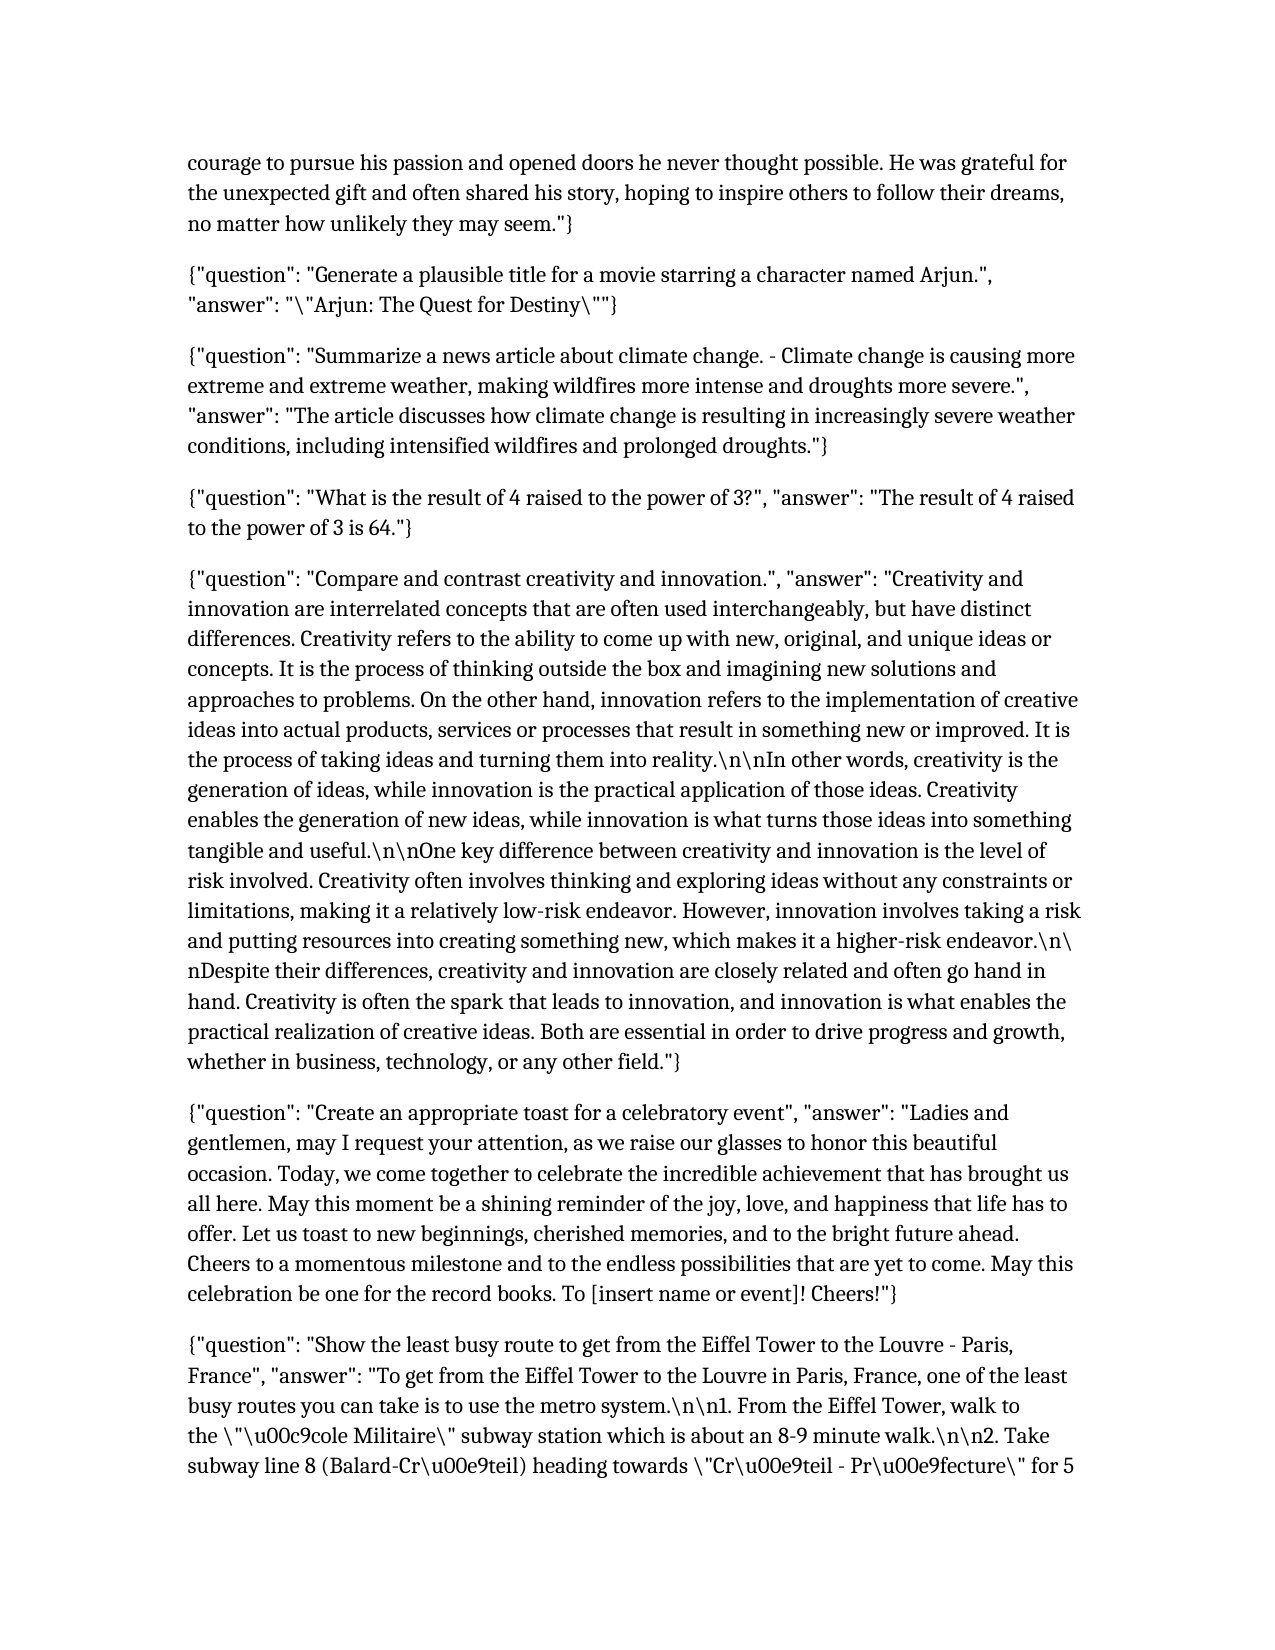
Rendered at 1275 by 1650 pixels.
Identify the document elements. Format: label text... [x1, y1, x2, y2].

text {"question": "What is the result of 4 raised to the power of 3?", "answer": "The result of 4 raised to the power of 3 is 64."} [187, 484, 1087, 541]
text {"question": "Summarize a news article about climate change. - Climate change is causing more extreme and extreme weather, making wildfires more intense and droughts more severe.", "answer": "The article discusses how climate change is resulting in increasingly severe weather conditions, including intensified wildfires and prolonged droughts."} [187, 343, 1087, 460]
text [187, 1332, 1087, 1479]
text {"question": "Generate a plausible title for a movie starring a character named Arjun.", "answer": "\"Arjun: The Quest for Destiny\""} [187, 261, 1087, 318]
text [187, 150, 1087, 237]
text {"question": "Create an appropriate toast for a celebratory event", "answer": "Ladies and gentlemen, may I request your attention, as we raise our glasses to honor this beautiful occasion. Today, we come together to celebrate the incredible achievement that has brought us all here. May this moment be a shining reminder of the joy, love, and happiness that life has to offer. Let us toast to new beginnings, cherished memories, and to the bright future ahead. Cheers to a momentous milestone and to the endless possibilities that are yet to come. May this celebration be one for the record books. To [insert name or event]! Cheers!"} [187, 1100, 1087, 1308]
text {"question": "Compare and contrast creativity and innovation.", "answer": "Creativity and innovation are interrelated concepts that are often used interchangeably, but have distinct differences. Creativity refers to the ability to come up with new, original, and unique ideas or concepts. It is the process of thinking outside the box and imagining new solutions and approaches to problems. On the other hand, innovation refers to the implementation of creative ideas into actual products, services or processes that result in something new or improved. It is the process of taking ideas and turning them into reality.\n\nIn other words, creativity is the generation of ideas, while innovation is the practical application of those ideas. Creativity enables the generation of new ideas, while innovation is what turns those ideas into something tangible and useful.\n\nOne key difference between creativity and innovation is the level of risk involved. Creativity often involves thinking and exploring ideas without any constraints or limitations, making it a relatively low-risk endeavor. However, innovation involves taking a risk and putting resources into creating something new, which makes it a higher-risk endeavor.\n\nDespite their differences, creativity and innovation are closely related and often go hand in hand. Creativity is often the spark that leads to innovation, and innovation is what enables the practical realization of creative ideas. Both are essential in order to drive progress and growth, whether in business, technology, or any other field."} [187, 566, 1087, 1075]
